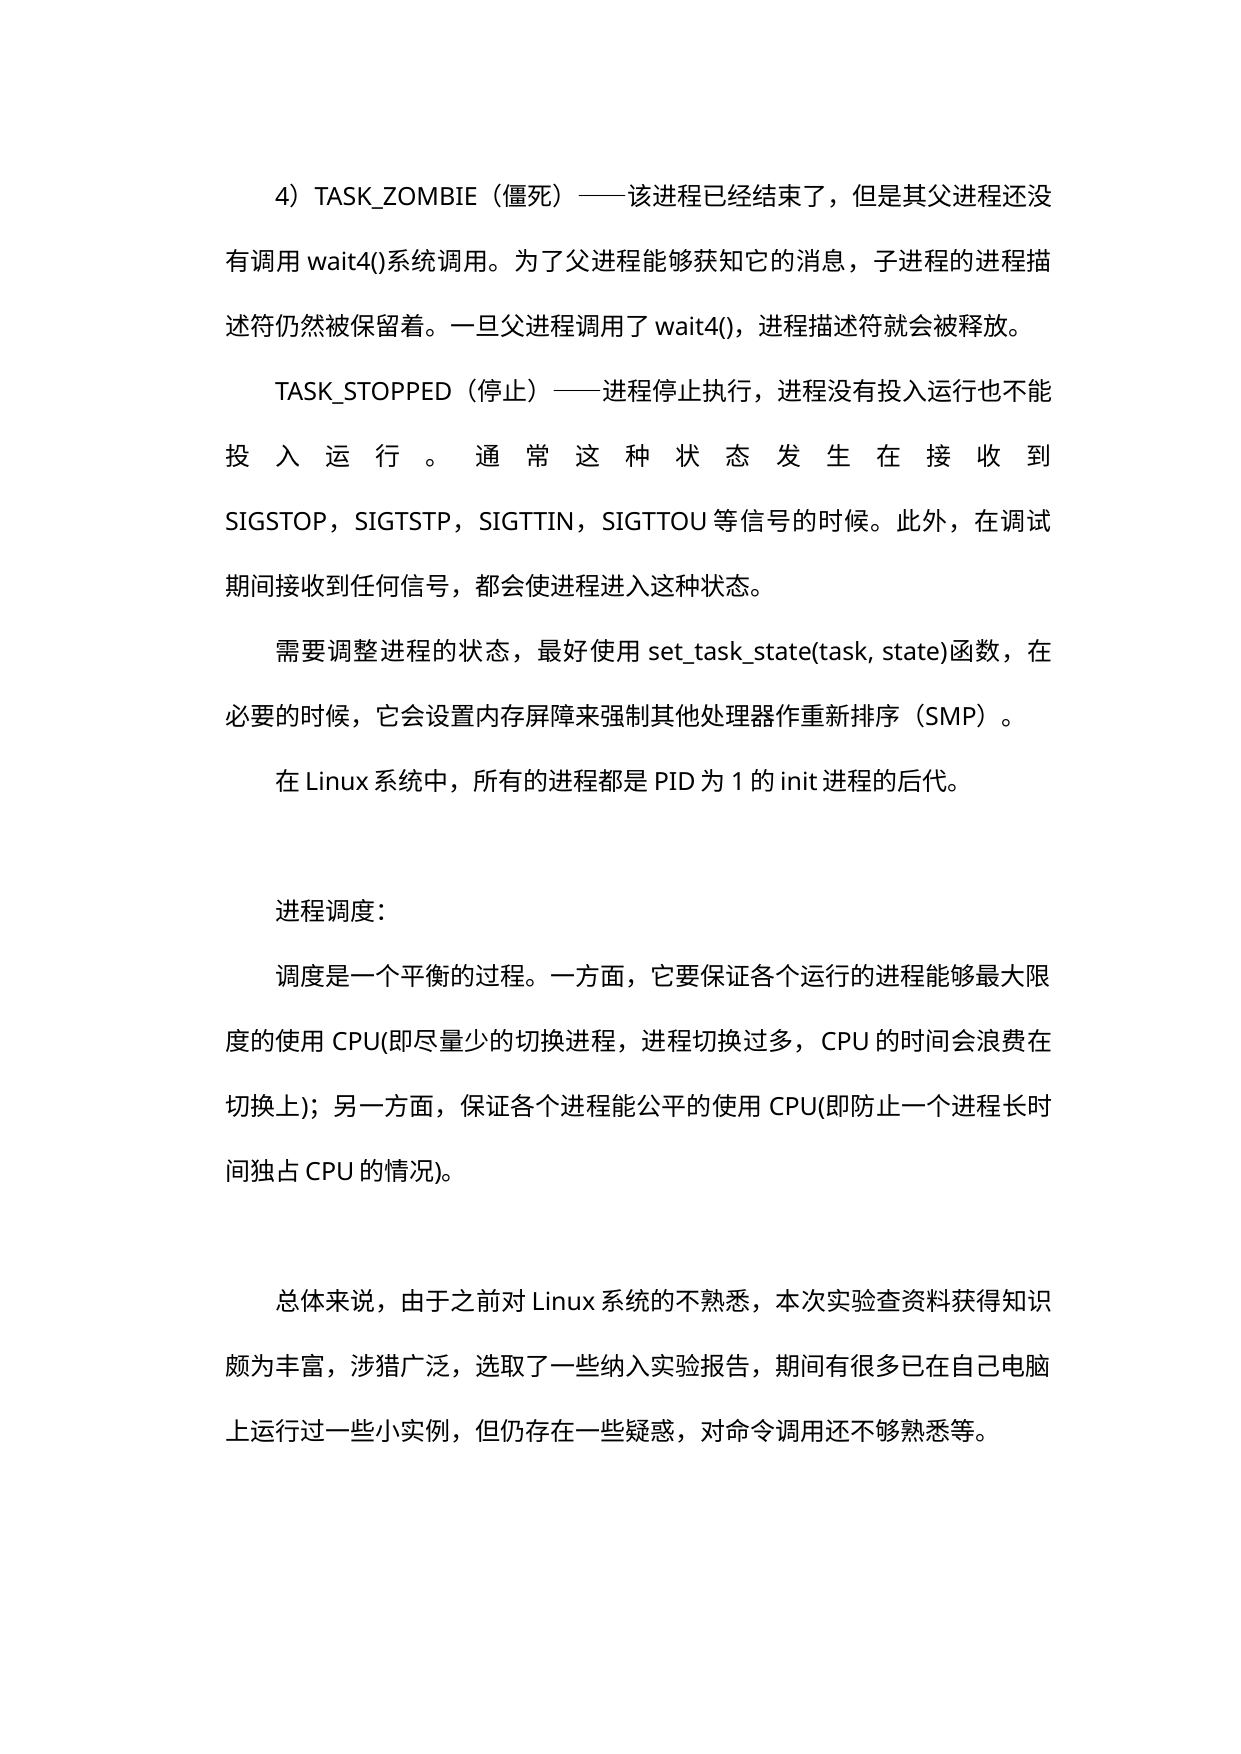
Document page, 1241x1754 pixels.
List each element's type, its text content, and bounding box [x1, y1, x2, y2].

list 调度是一个平衡的过程。一方面，它要保证各个运行的进程能够最大限度的使用CPU(即尽量少的切换进程，进程切换过多，CPU的时间会浪费在切换上)；另一方面，保证各个进程能公平的使用CPU(即防止一个进程长时间独占CPU的情况)。 [225, 942, 1053, 1202]
list 总体来说，由于之前对Linux系统的不熟悉，本次实验查资料获得知识颇为丰富，涉猎广泛，选取了一些纳入实验报告，期间有很多已在自己电脑上运行过一些小实例，但仍存在一些疑惑，对命令调用还不够熟悉等。 [225, 1267, 1053, 1462]
list 进程调度： [225, 877, 1053, 942]
list 在Linux系统中，所有的进程都是PID为1的init进程的后代。 [225, 747, 1053, 812]
list 4）TASK_ZOMBIE（僵死）——该进程已经结束了，但是其父进程还没有调用wait4()系统调用。为了父进程能够获知它的消息，子进程的进程描述符仍然被保留着。一旦父进程调用了wait4()，进程描述符就会被释放。 [225, 162, 1053, 357]
list TASK_STOPPED（停止）——进程停止执行，进程没有投入运行也不能投入运行。通常这种状态发生在接收到SIGSTOP，SIGTSTP，SIGTTIN，SIGTTOU等信号的时候。此外，在调试期间接收到任何信号，都会使进程进入这种状态。 [225, 357, 1053, 617]
list 需要调整进程的状态，最好使用set_task_state(task, state)函数，在必要的时候，它会设置内存屏障来强制其他处理器作重新排序（SMP）。 [225, 617, 1053, 747]
